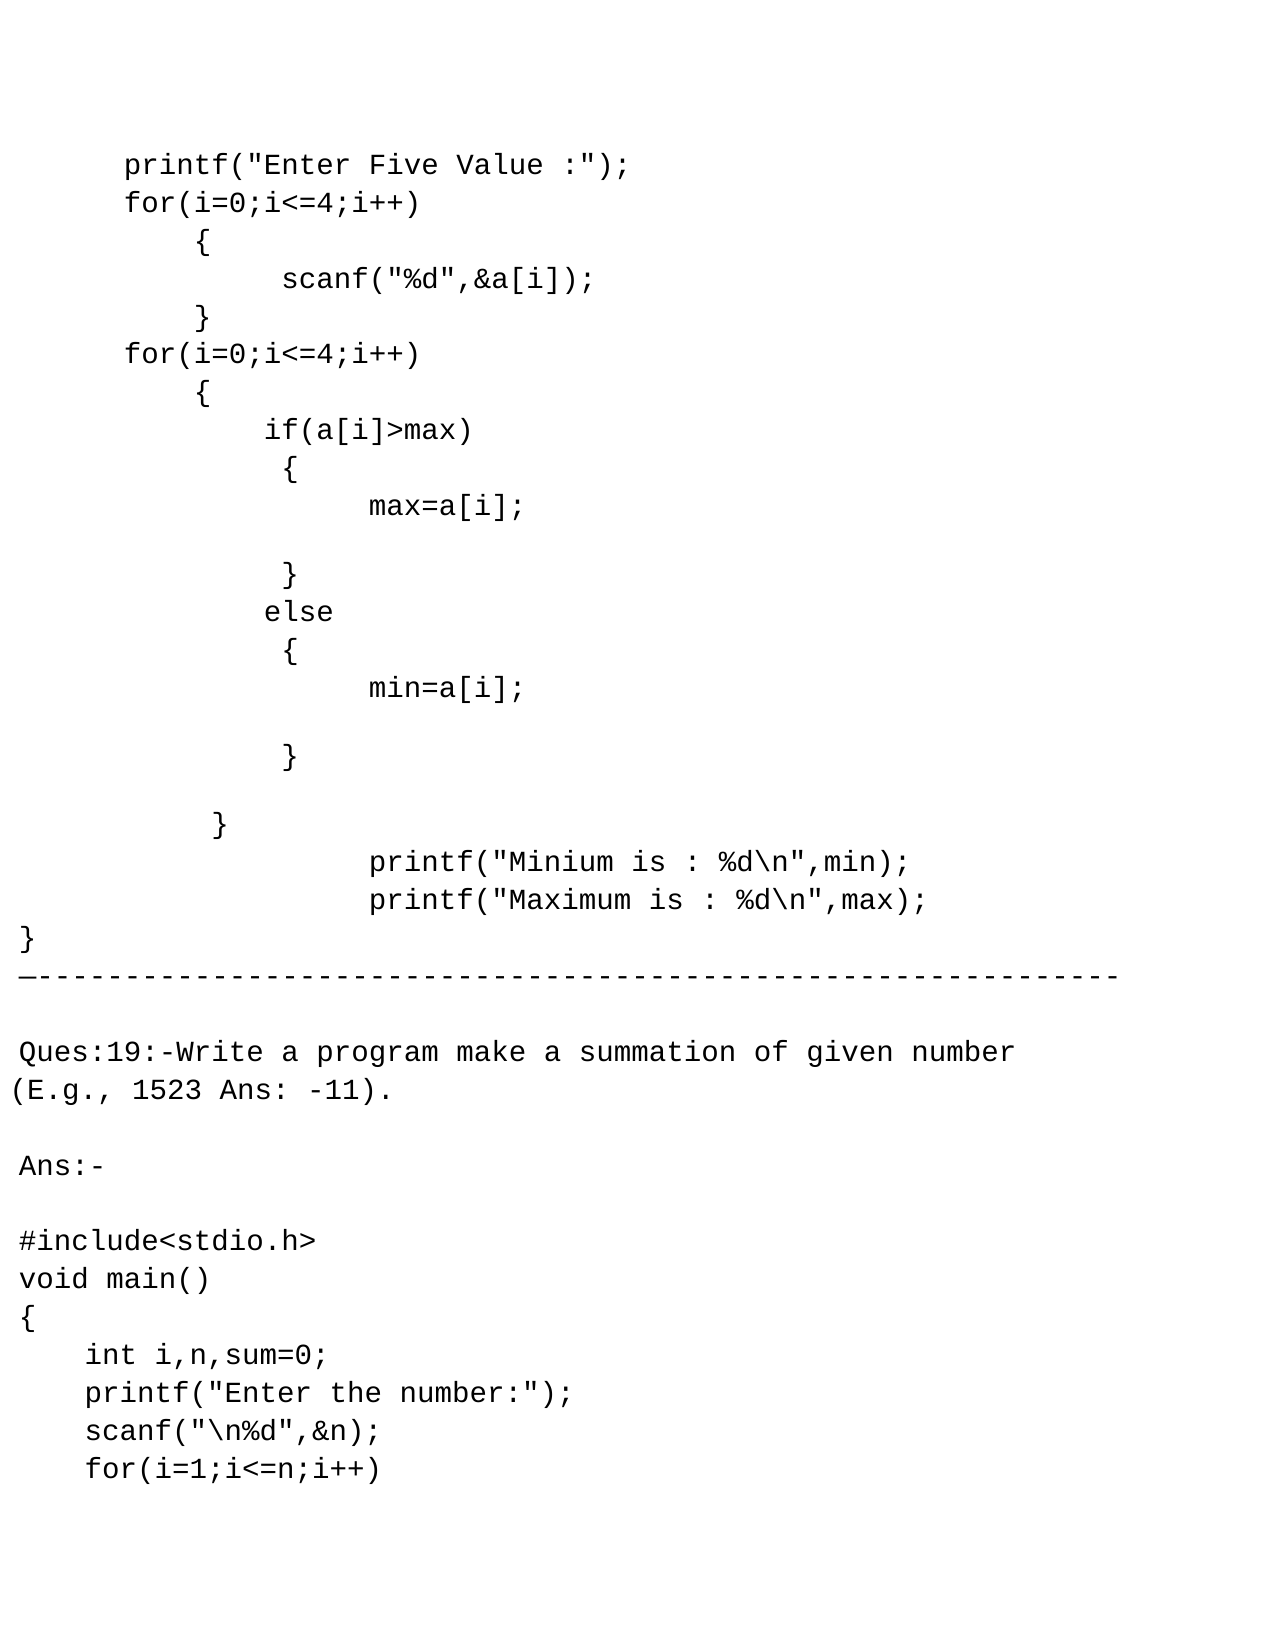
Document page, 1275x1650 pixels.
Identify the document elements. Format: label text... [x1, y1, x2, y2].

text { [9, 635, 1125, 668]
text } [9, 559, 1125, 592]
text } [9, 302, 1125, 335]
text int i,n,sum=0; [9, 1340, 1125, 1373]
text Ans:- [9, 1151, 1125, 1184]
text void main() [9, 1264, 1125, 1297]
text printf("Maximum is : %d\n",max); [9, 885, 1125, 918]
text { [9, 1302, 1125, 1335]
text printf("Enter Five Value :"); [9, 150, 1125, 183]
text { [9, 453, 1125, 486]
text printf("Minium is : %d\n",min); [9, 847, 1125, 880]
text else [9, 597, 1125, 630]
text —-------------------------------------------------------------- [9, 961, 1125, 994]
text for(i=1;i<=n;i++) [9, 1454, 1125, 1487]
text scanf("\n%d",&n); [9, 1416, 1125, 1449]
text if(a[i]>max) [9, 415, 1125, 448]
text { [9, 226, 1125, 259]
text } [9, 741, 1125, 774]
text Ques:19:-Write a program make a summation of given number (E.g., 1523 Ans: -11). [9, 1037, 1125, 1108]
text min=a[i]; [9, 673, 1125, 706]
text max=a[i]; [9, 491, 1125, 524]
text printf("Enter the number:"); [9, 1378, 1125, 1411]
text } [9, 809, 1125, 842]
text for(i=0;i<=4;i++) [9, 188, 1125, 221]
text for(i=0;i<=4;i++) [9, 339, 1125, 373]
text } [9, 923, 1125, 956]
text scanf("%d",&a[i]); [9, 264, 1125, 297]
text { [9, 377, 1125, 411]
text #include<stdio.h> [9, 1226, 1125, 1259]
